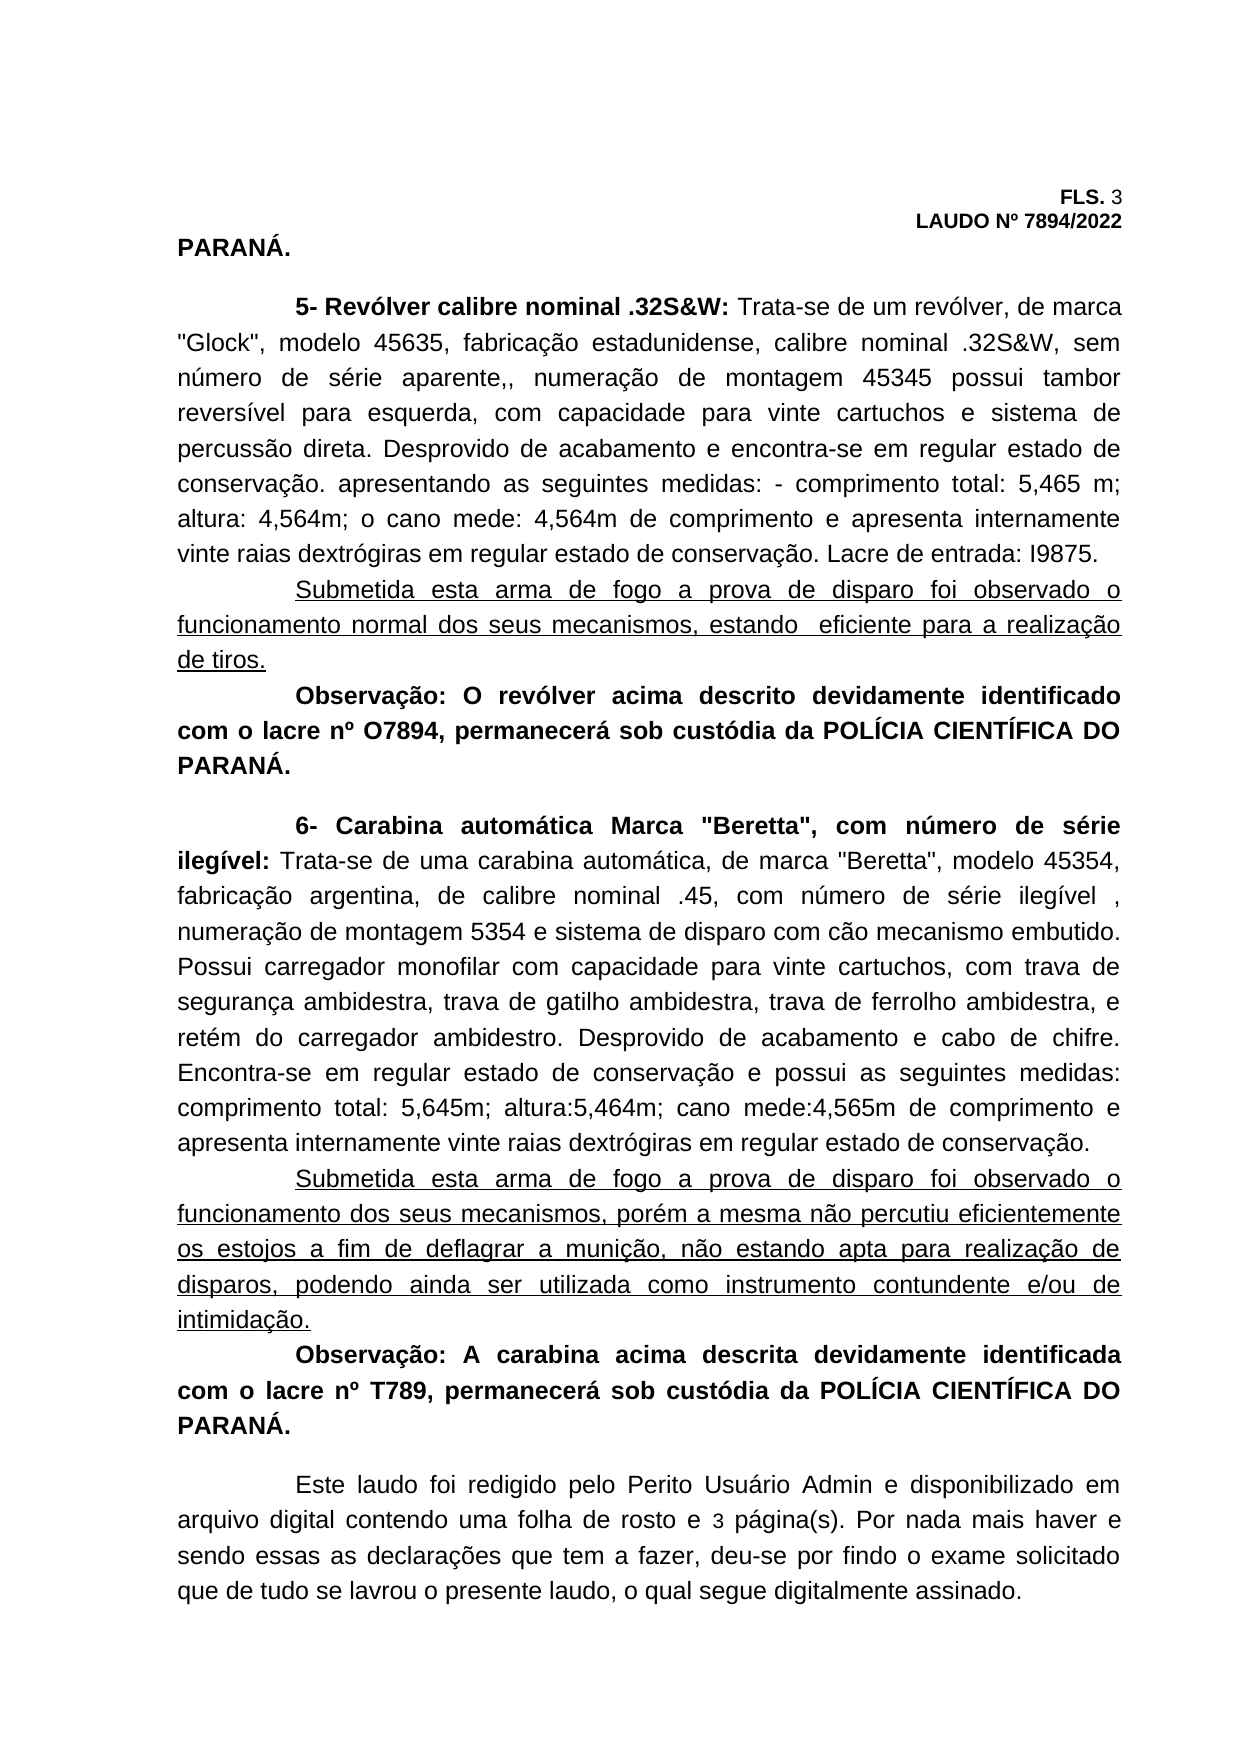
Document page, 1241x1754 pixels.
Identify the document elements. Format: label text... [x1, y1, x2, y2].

text Observação: O revólver acima descrito devidamente identificado com o lacre nº O7894, permanecerá sob custódia da POLÍCIA CIENTÍFICA DO PARANÁ. [177, 681, 1122, 780]
text Submetida esta arma de fogo a prova de disparo foi observado o funcionamento normal dos seus mecanismos, estando eficiente para a realização de tiros. [177, 636, 1122, 674]
text Este laudo foi redigido pelo Perito Usuário Admin e disponibilizado em arquivo digital contendo uma folha de rosto e 1 página(s). Por nada mais haver e sendo essas as declarações que tem a fazer, deu-se por findo o exame solicitado que de tudo se lavrou o presente laudo, o qual segue digitalmente assinado. [177, 1470, 1122, 1605]
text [177, 233, 1122, 262]
text Submetida esta arma de fogo a prova de disparo foi observado o funcionamento dos seus mecanismos, porém a mesma não percutiu eficientemente os estojos a fim de deflagrar a munição, não estando apta para realização de disparos, podendo ainda ser utilizada como instrumento contundente e/ou de intimidação. [177, 1296, 1122, 1334]
text 6- Carabina automática Marca "Beretta", com número de série ilegível: Trata-se de uma carabina automática, de marca "Beretta", modelo 45354, fabricação argentina, de calibre nominal .45, com número de série ilegível , numeração de montagem 5354 e sistema de disparo com cão mecanismo embutido. Possui carregador monofilar com capacidade para vinte cartuchos, com trava de segurança ambidestra, trava de gatilho ambidestra, trava de ferrolho ambidestra, e retém do carregador ambidestro. Desprovido de acabamento e cabo de chifre. Encontra-se em regular estado de conservação e possui as seguintes medidas: comprimento total: 5,645m; altura:5,464m; cano mede:4,565m de comprimento e apresenta internamente vinte raias dextrógiras em regular estado de conservação. [177, 811, 1122, 1157]
text Submetida esta arma de fogo a prova de disparo foi observado o funcionamento dos seus mecanismos, porém a mesma não percutiu eficientemente os estojos a fim de deflagrar a munição, não estando apta para realização de disparos, podendo ainda ser utilizada como instrumento contundente e/ou de intimidação. [177, 1225, 1122, 1295]
text Observação: A carabina acima descrita devidamente identificada com o lacre nº T789, permanecerá sob custódia da POLÍCIA CIENTÍFICA DO PARANÁ. [177, 1340, 1122, 1440]
text Submetida esta arma de fogo a prova de disparo foi observado o funcionamento normal dos seus mecanismos, estando eficiente para a realização de tiros. [177, 575, 1122, 635]
text Submetida esta arma de fogo a prova de disparo foi observado o funcionamento dos seus mecanismos, porém a mesma não percutiu eficientemente os estojos a fim de deflagrar a munição, não estando apta para realização de disparos, podendo ainda ser utilizada como instrumento contundente e/ou de intimidação. [177, 1164, 1122, 1224]
text 5- Revólver calibre nominal .32S&W: Trata-se de um revólver, de marca "Glock", modelo 45635, fabricação estadunidense, calibre nominal .32S&W, sem número de série aparente,, numeração de montagem 45345 possui tambor reversível para esquerda, com capacidade para vinte cartuchos e sistema de percussão direta. Desprovido de acabamento e encontra-se em regular estado de conservação. apresentando as seguintes medidas: - comprimento total: 5,465 m; altura: 4,564m; o cano mede: 4,564m de comprimento e apresenta internamente vinte raias dextrógiras em regular estado de conservação. Lacre de entrada: I9875. [177, 292, 1122, 568]
